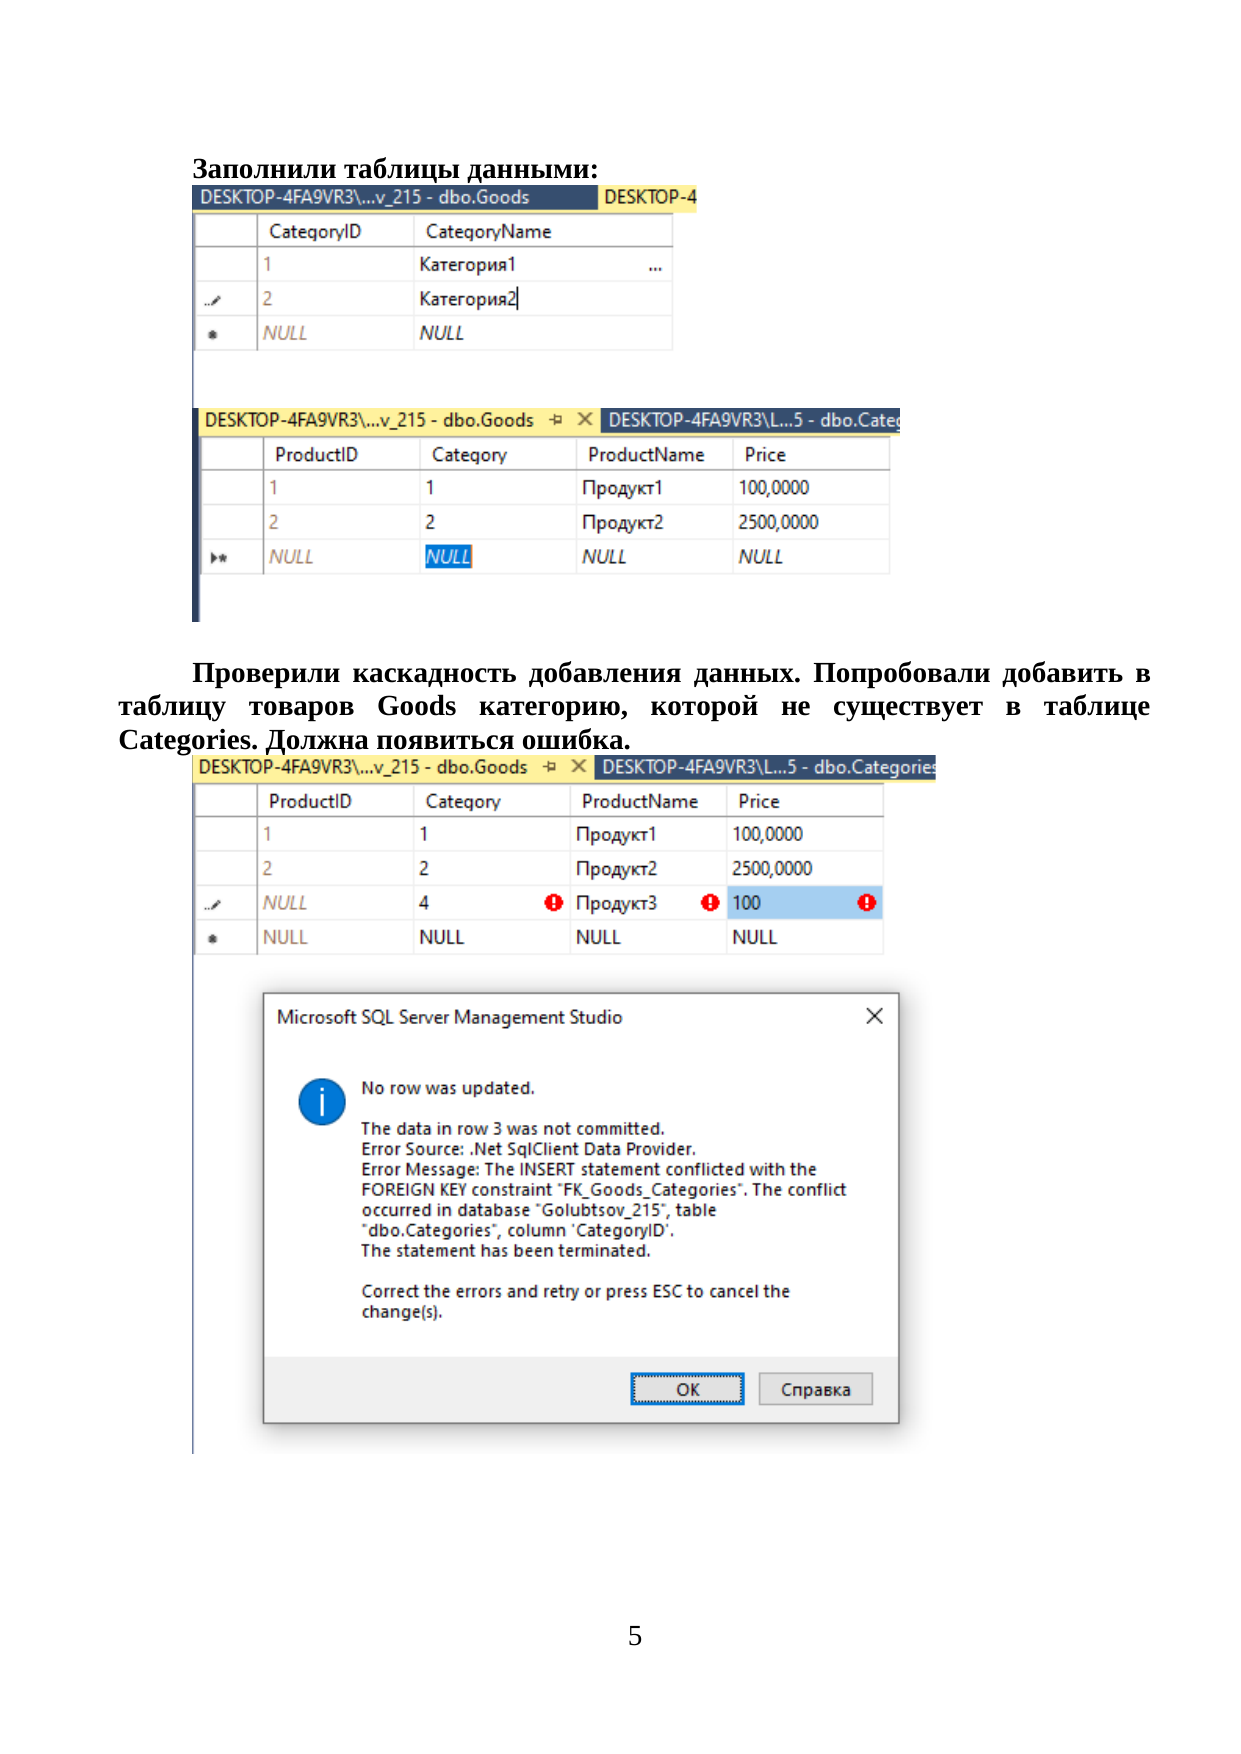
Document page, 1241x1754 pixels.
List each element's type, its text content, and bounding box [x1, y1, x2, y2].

text Заполнили таблицы данными: [118, 152, 1152, 185]
text Проверили каскадность добавления данных. Попробовали добавить в таблицу товаров Goods категорию, которой не существует в таблице Categories. Должна появиться ошибка. [118, 655, 1152, 755]
picture [192, 755, 936, 1454]
picture [192, 185, 900, 622]
